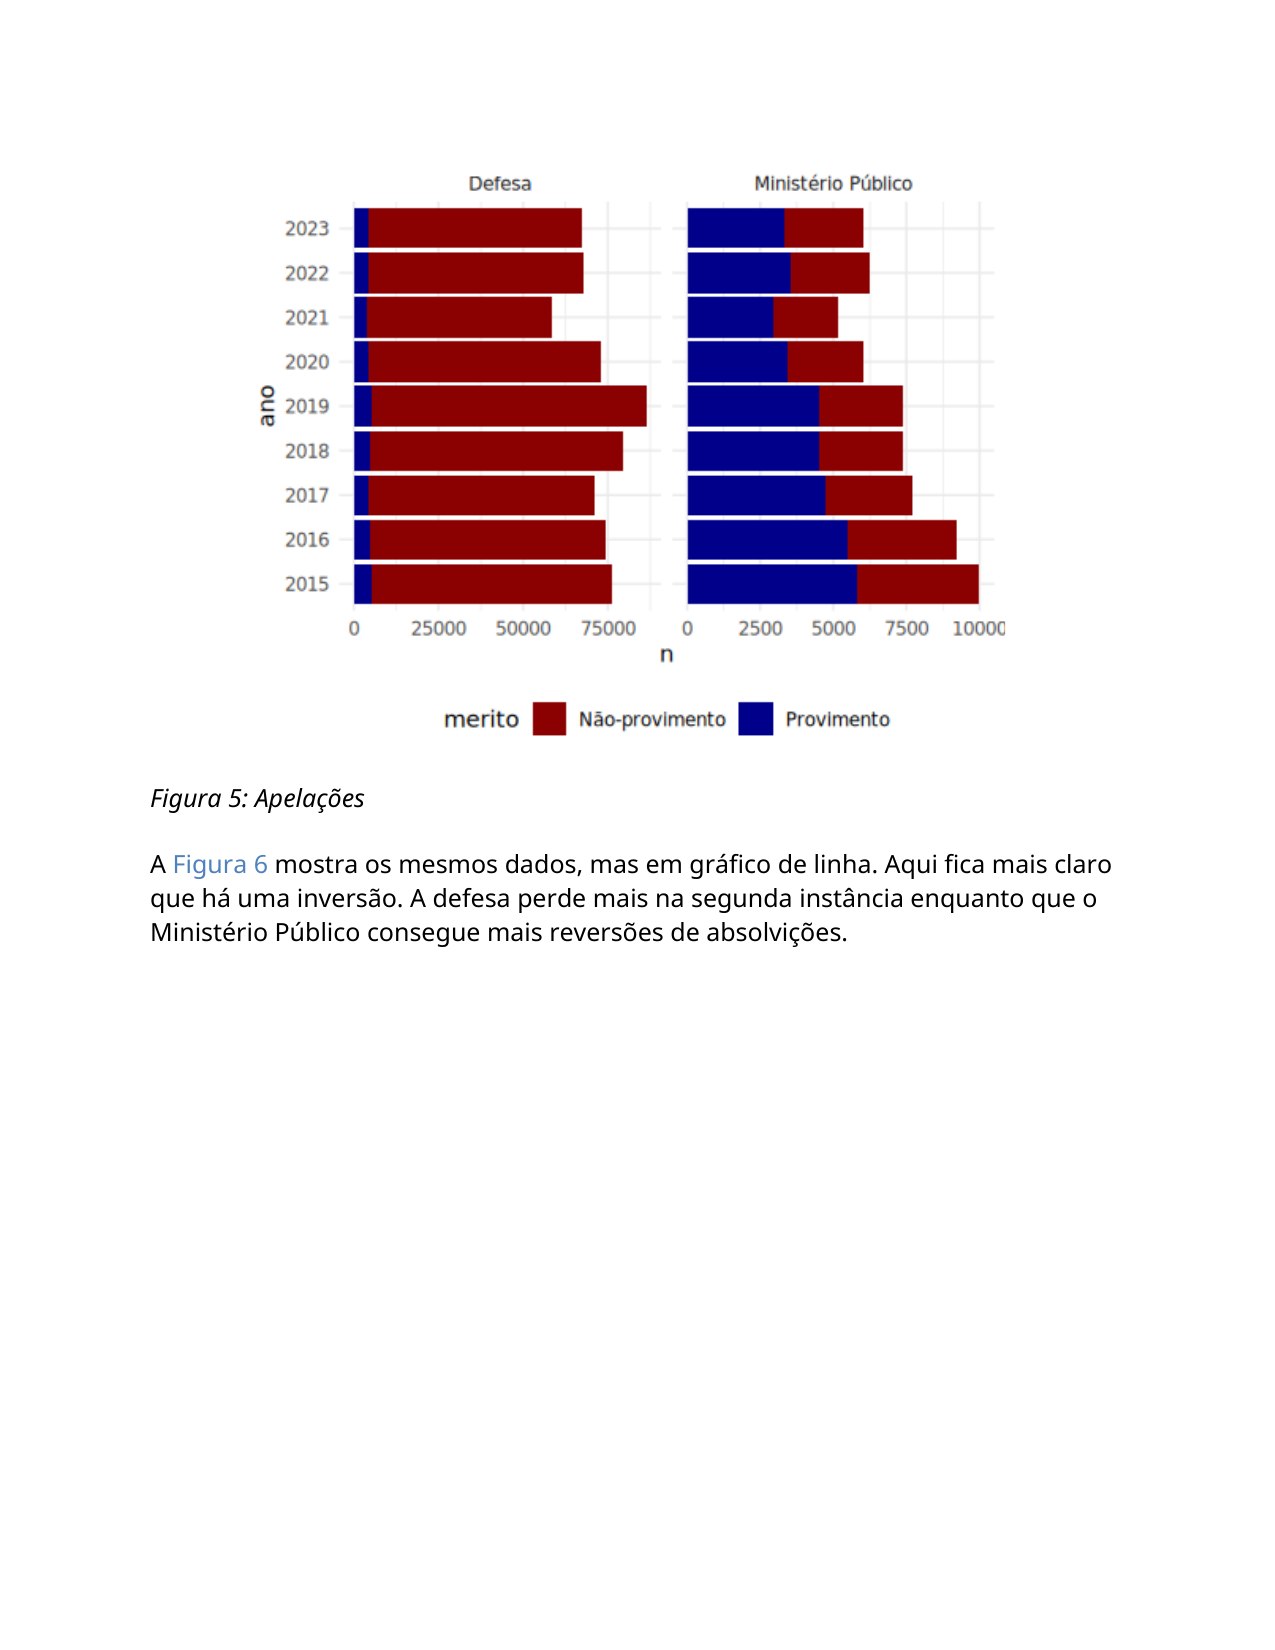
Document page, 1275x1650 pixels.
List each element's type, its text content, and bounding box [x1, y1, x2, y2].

text A Figura 6 mostra os mesmos dados, mas em gráfico de linha. Aqui fica mais claro que há uma inversão. A defesa perde mais na segunda instância enquanto que o Ministério Público consegue mais reversões de absolvições. [150, 846, 1125, 948]
picture [247, 153, 1006, 761]
table_header Figura 5: Apelações [139, 150, 1114, 827]
